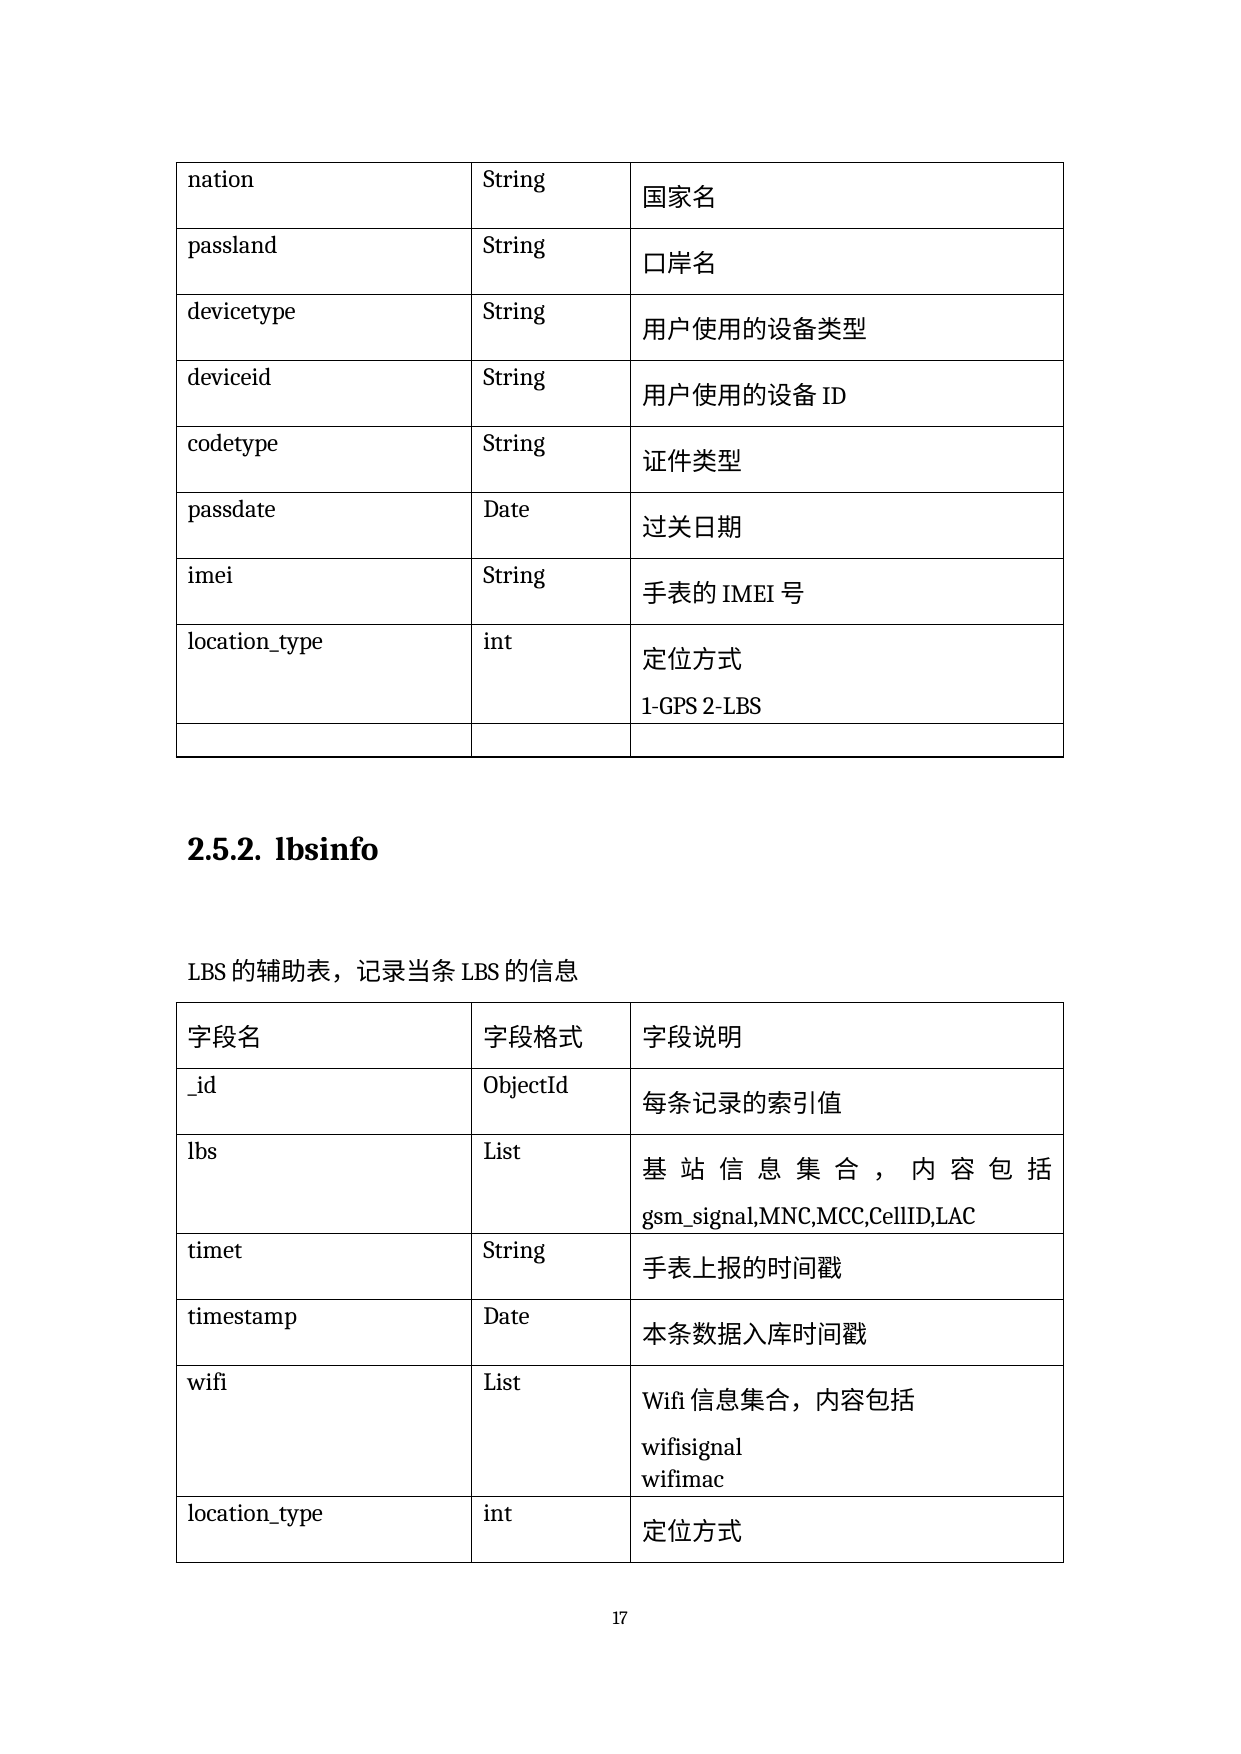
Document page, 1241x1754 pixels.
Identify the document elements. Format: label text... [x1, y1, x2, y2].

table_cell Date [472, 1300, 630, 1365]
table_cell 基站信息集合，内容包括gsm_signal,MNC,MCC,CellID,LAC [631, 1135, 1063, 1233]
table_cell 手表的IMEI号 [631, 559, 1063, 624]
text LBS的辅助表，记录当条LBS的信息 [187, 937, 1053, 1002]
table_cell wifi [177, 1366, 471, 1496]
table_cell int [472, 1497, 630, 1562]
table_cell List [472, 1135, 630, 1233]
table_cell 每条记录的索引值 [631, 1069, 1063, 1134]
table_cell _id [177, 1069, 471, 1134]
table_cell passland [177, 229, 471, 294]
table_cell timet [177, 1234, 471, 1299]
table_cell location_type [177, 1497, 471, 1562]
table_cell int [472, 625, 630, 723]
table_cell 用户使用的设备ID [631, 361, 1063, 426]
table_cell 国家名 [631, 163, 1063, 228]
table_cell String [472, 559, 630, 624]
table_cell String [472, 427, 630, 492]
table_cell String [472, 229, 630, 294]
table_cell lbs [177, 1135, 471, 1233]
table_header 字段说明 [631, 1003, 1063, 1068]
table_cell location_type [177, 625, 471, 723]
table_cell List [472, 1366, 630, 1496]
table_cell String [472, 295, 630, 360]
table_cell passdate [177, 493, 471, 558]
table_header 字段名 [177, 1003, 471, 1068]
table_cell 用户使用的设备类型 [631, 295, 1063, 360]
table_cell 本条数据入库时间戳 [631, 1300, 1063, 1365]
table_cell [177, 724, 471, 756]
table_cell deviceid [177, 361, 471, 426]
table_cell [472, 724, 630, 756]
table_header 字段格式 [472, 1003, 630, 1068]
table_cell Wifi信息集合，内容包括 wifisignal wifimac [631, 1366, 1063, 1496]
table_cell timestamp [177, 1300, 471, 1365]
table_cell 手表上报的时间戳 [631, 1234, 1063, 1299]
table_cell String [472, 361, 630, 426]
subtitle lbsinfo [187, 817, 1053, 882]
table_cell imei [177, 559, 471, 624]
table_cell 定位方式 [631, 1497, 1063, 1562]
table_cell String [472, 1234, 630, 1299]
table_cell 证件类型 [631, 427, 1063, 492]
table_cell String [472, 163, 630, 228]
table_cell nation [177, 163, 471, 228]
table_cell devicetype [177, 295, 471, 360]
table_cell 定位方式 1-GPS 2-LBS [631, 625, 1063, 723]
table_cell ObjectId [472, 1069, 630, 1134]
table_cell [631, 724, 1063, 756]
table_cell Date [472, 493, 630, 558]
table_cell codetype [177, 427, 471, 492]
table_cell 口岸名 [631, 229, 1063, 294]
table_cell 过关日期 [631, 493, 1063, 558]
